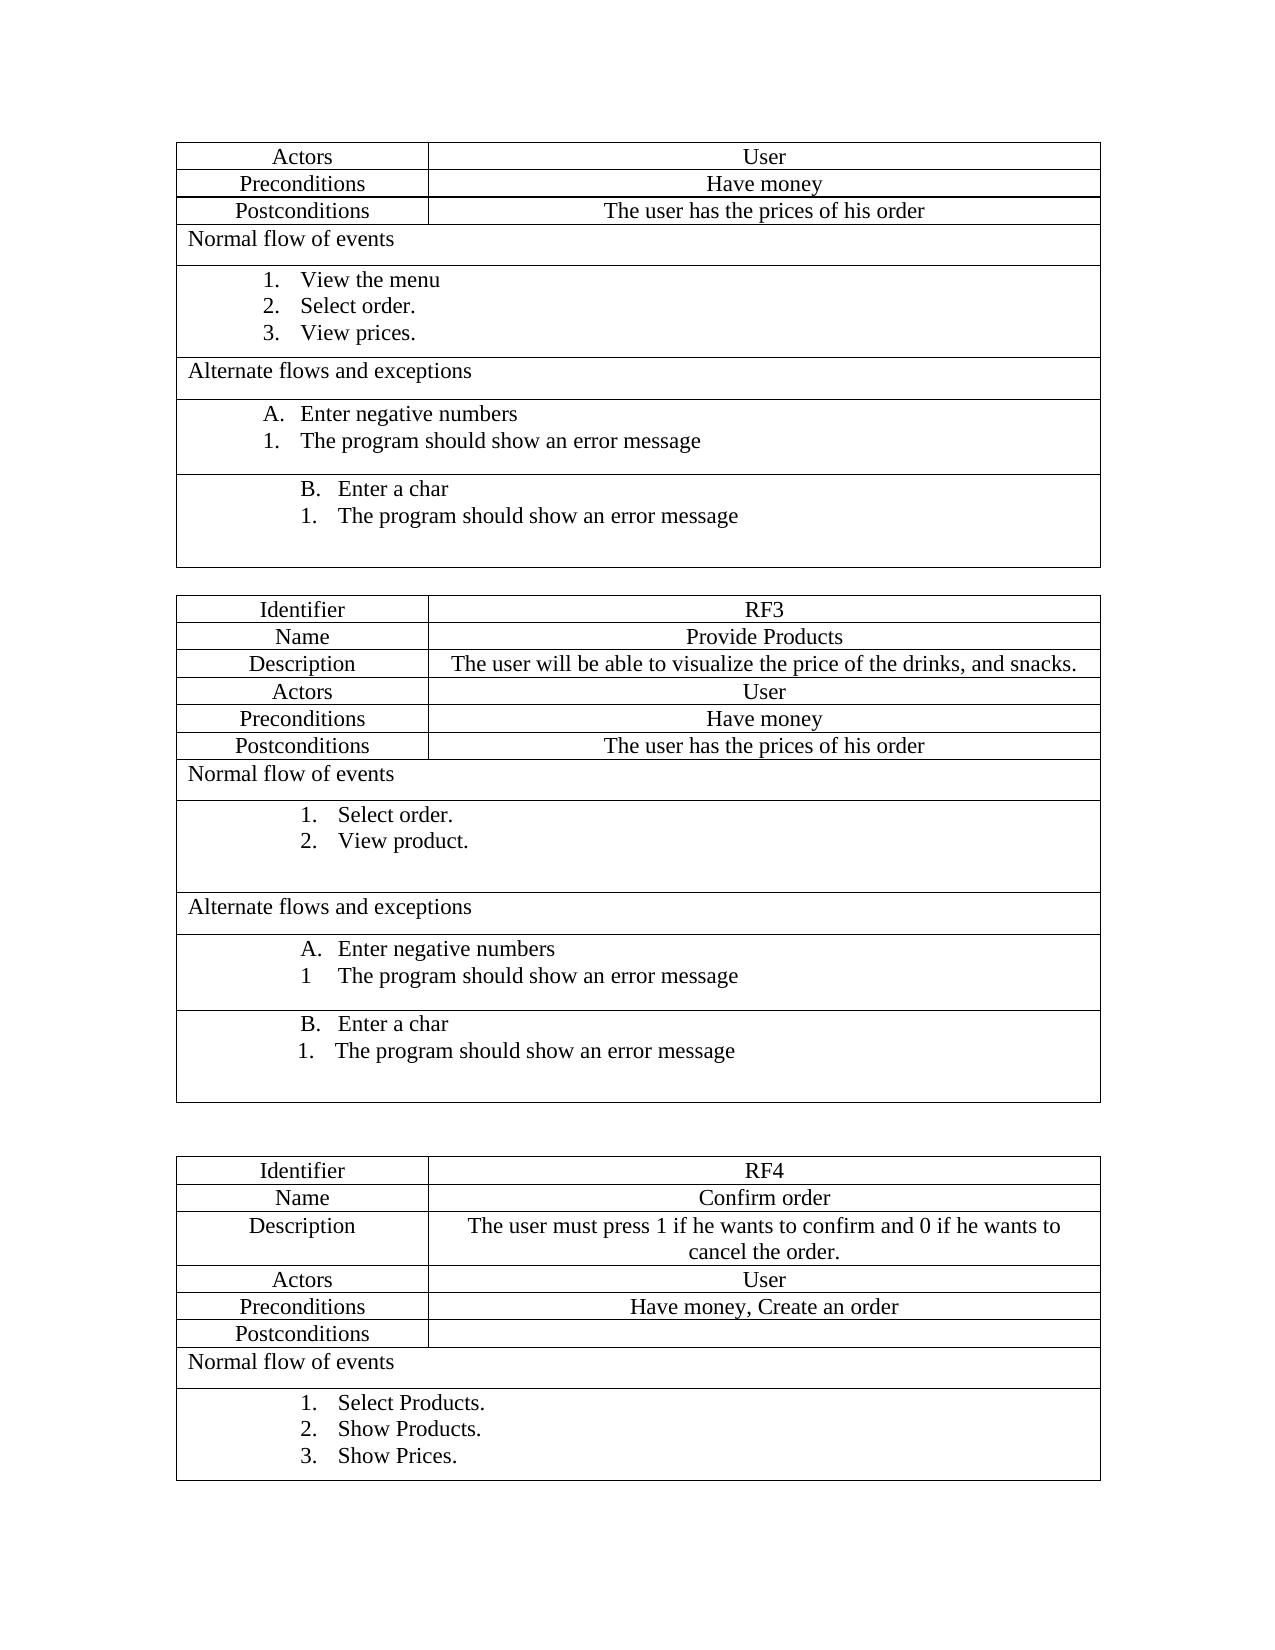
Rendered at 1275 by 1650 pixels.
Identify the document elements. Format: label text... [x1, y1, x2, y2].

table_cell Have money, Create an order [429, 1293, 1100, 1319]
table_cell The user must press 1 if he wants to confirm and 0 if he wants to cancel the order. [429, 1212, 1100, 1264]
table_cell Actors [177, 678, 428, 704]
table_cell Actors [177, 143, 428, 169]
table_cell Have money [429, 170, 1100, 196]
table_header Identifier [177, 1157, 428, 1183]
table_header RF3 [429, 596, 1100, 622]
table_cell [429, 1320, 1100, 1347]
table_cell Alternate flows and exceptions [177, 358, 1100, 399]
table_cell User [429, 678, 1100, 704]
table_cell View the menu Select order. View prices. [177, 266, 1100, 357]
table_cell Name [177, 623, 428, 649]
table_cell Provide Products [429, 623, 1100, 649]
table_cell The user will be able to visualize the price of the drinks, and snacks. [429, 650, 1100, 677]
table_cell Select order. View product. [177, 801, 1100, 892]
table_cell Description [177, 1212, 428, 1264]
table_cell Enter negative numbers The program should show an error message [177, 400, 1100, 474]
table_cell Alternate flows and exceptions [177, 893, 1100, 934]
table_cell User [429, 1266, 1100, 1292]
table_cell The user has the prices of his order [429, 733, 1100, 759]
table_header Identifier [177, 596, 428, 622]
table_cell Confirm order [429, 1185, 1100, 1211]
table_cell Actors [177, 1266, 428, 1292]
table_cell Select Products. Show Products. Show Prices. Confirm Order or Cancel Order. [177, 1389, 1100, 1479]
table_cell Normal flow of events [177, 225, 1100, 265]
table_cell Have money [429, 705, 1100, 732]
table_cell Preconditions [177, 1293, 428, 1319]
table_cell Enter negative numbers The program should show an error message [177, 935, 1100, 1009]
table_cell Enter a char The program should show an error message [177, 1011, 1100, 1102]
table_cell Preconditions [177, 170, 428, 196]
table_cell User [429, 143, 1100, 169]
table_cell Postconditions [177, 733, 428, 759]
table_cell Postconditions [177, 198, 428, 224]
table_cell Normal flow of events [177, 760, 1100, 800]
table_cell Preconditions [177, 705, 428, 732]
table_cell The user has the prices of his order [429, 198, 1100, 224]
table_cell Normal flow of events [177, 1348, 1100, 1388]
table_cell Enter a char The program should show an error message [177, 475, 1100, 567]
table_cell Postconditions [177, 1320, 428, 1347]
table_cell Description [177, 650, 428, 677]
table_header RF4 [429, 1157, 1100, 1183]
table_cell Name [177, 1185, 428, 1211]
